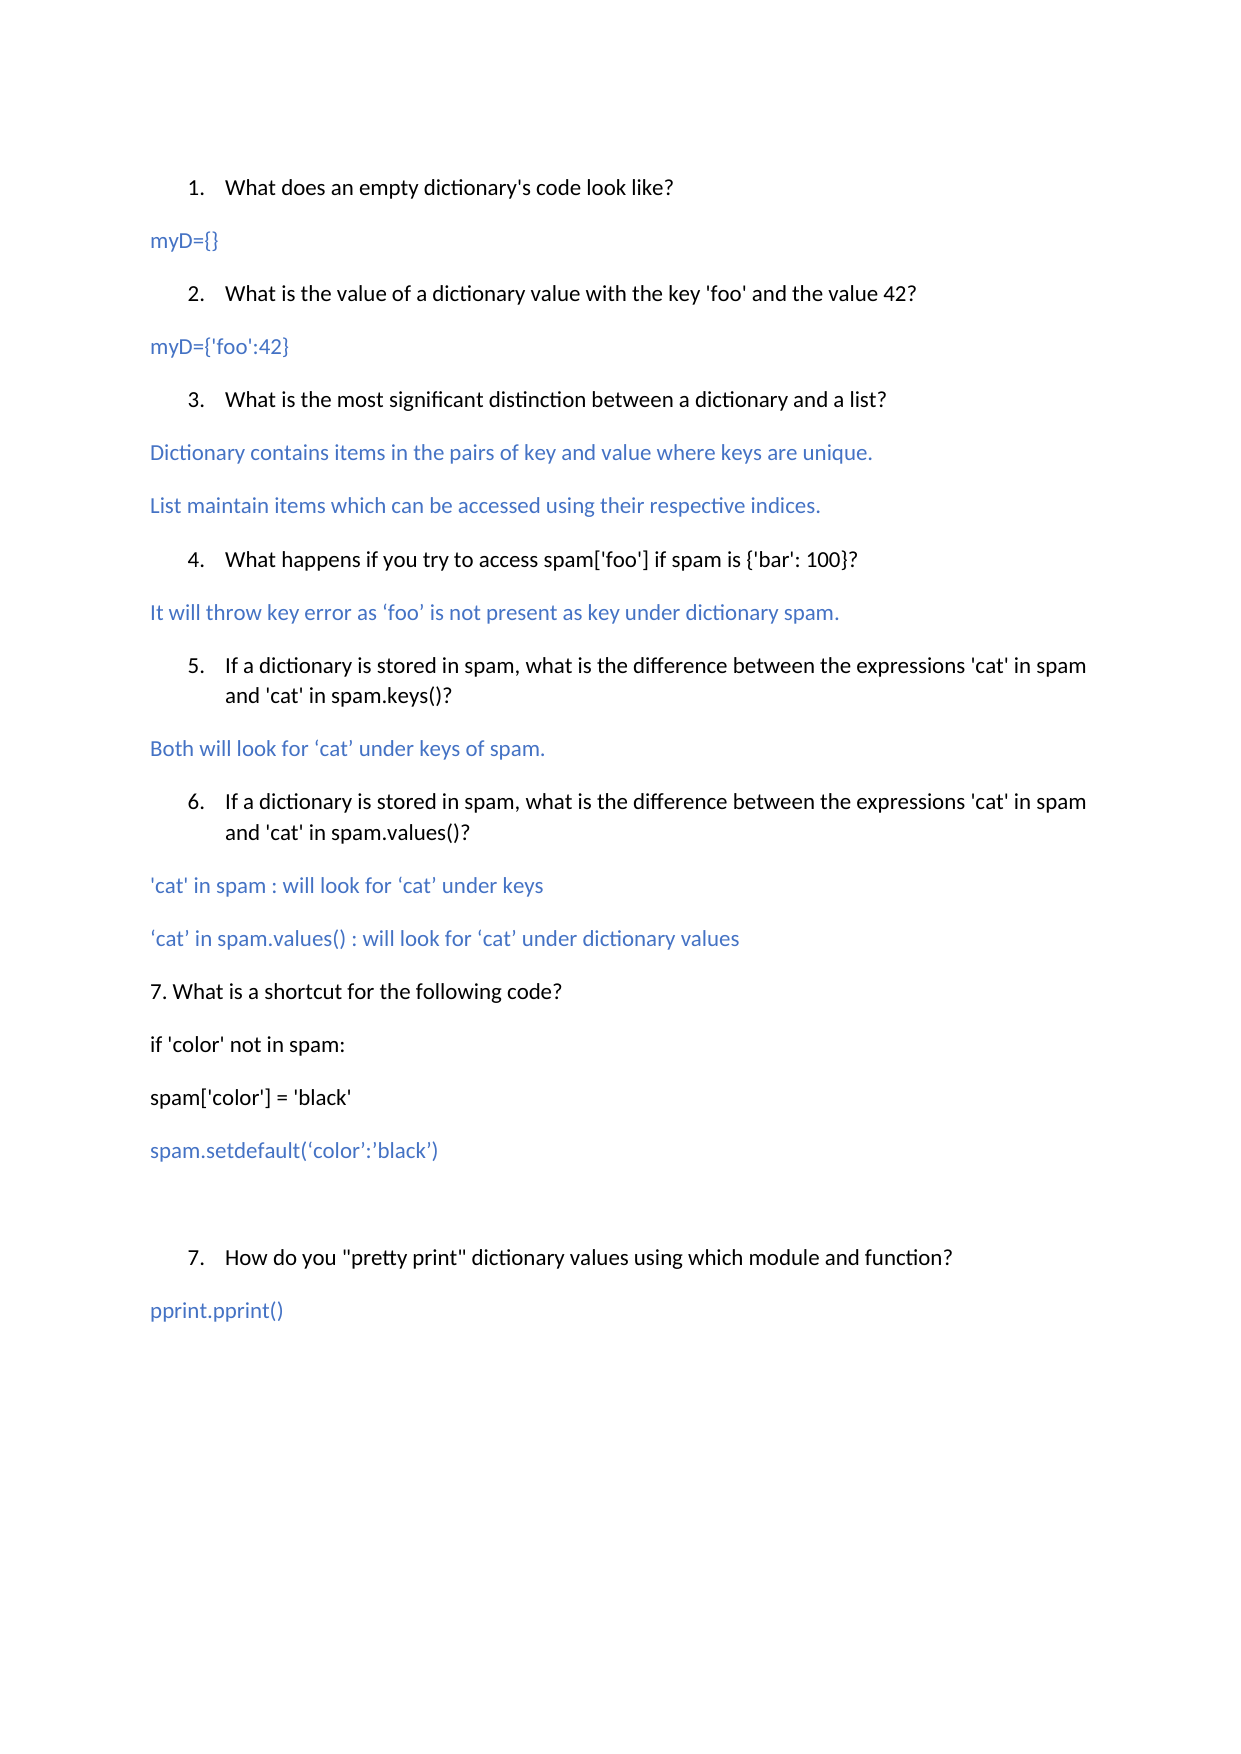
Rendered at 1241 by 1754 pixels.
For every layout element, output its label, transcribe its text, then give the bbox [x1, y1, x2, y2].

text List maintain items which can be accessed using their respective indices. [150, 492, 1090, 520]
text 'cat' in spam : will look for ‘cat’ under keys [150, 871, 1090, 899]
text ‘cat’ in spam.values() : will look for ‘cat’ under dictionary values [150, 924, 1090, 952]
text myD={'foo':42} [150, 332, 1090, 360]
list How do you "pretty print" dictionary values using which module and function? [187, 1243, 1090, 1271]
text Dictionary contains items in the pairs of key and value where keys are unique. [150, 438, 1090, 467]
text It will throw key error as ‘foo’ is not present as key under dictionary spam. [150, 598, 1090, 626]
text myD={} [150, 226, 1090, 254]
text if 'color' not in spam: [150, 1030, 1090, 1058]
text Both will look for ‘cat’ under keys of spam. [150, 734, 1090, 762]
list What does an empty dictionary's code look like? [187, 173, 1090, 201]
text 7. What is a shortcut for the following code? [150, 977, 1090, 1005]
text pprint.pprint() [150, 1296, 1090, 1324]
list What happens if you try to access spam['foo'] if spam is {'bar': 100}? [187, 545, 1090, 573]
list What is the most significant distinction between a dictionary and a list? [187, 385, 1090, 413]
list What is the value of a dictionary value with the key 'foo' and the value 42? [187, 279, 1090, 307]
list If a dictionary is stored in spam, what is the difference between the expressions 'cat' in spam and 'cat' in spam.keys()? [187, 651, 1090, 709]
text spam['color'] = 'black' [150, 1083, 1090, 1111]
list If a dictionary is stored in spam, what is the difference between the expressions 'cat' in spam and 'cat' in spam.values()? [187, 787, 1090, 846]
text spam.setdefault(‘color’:’black’) [150, 1136, 1090, 1164]
